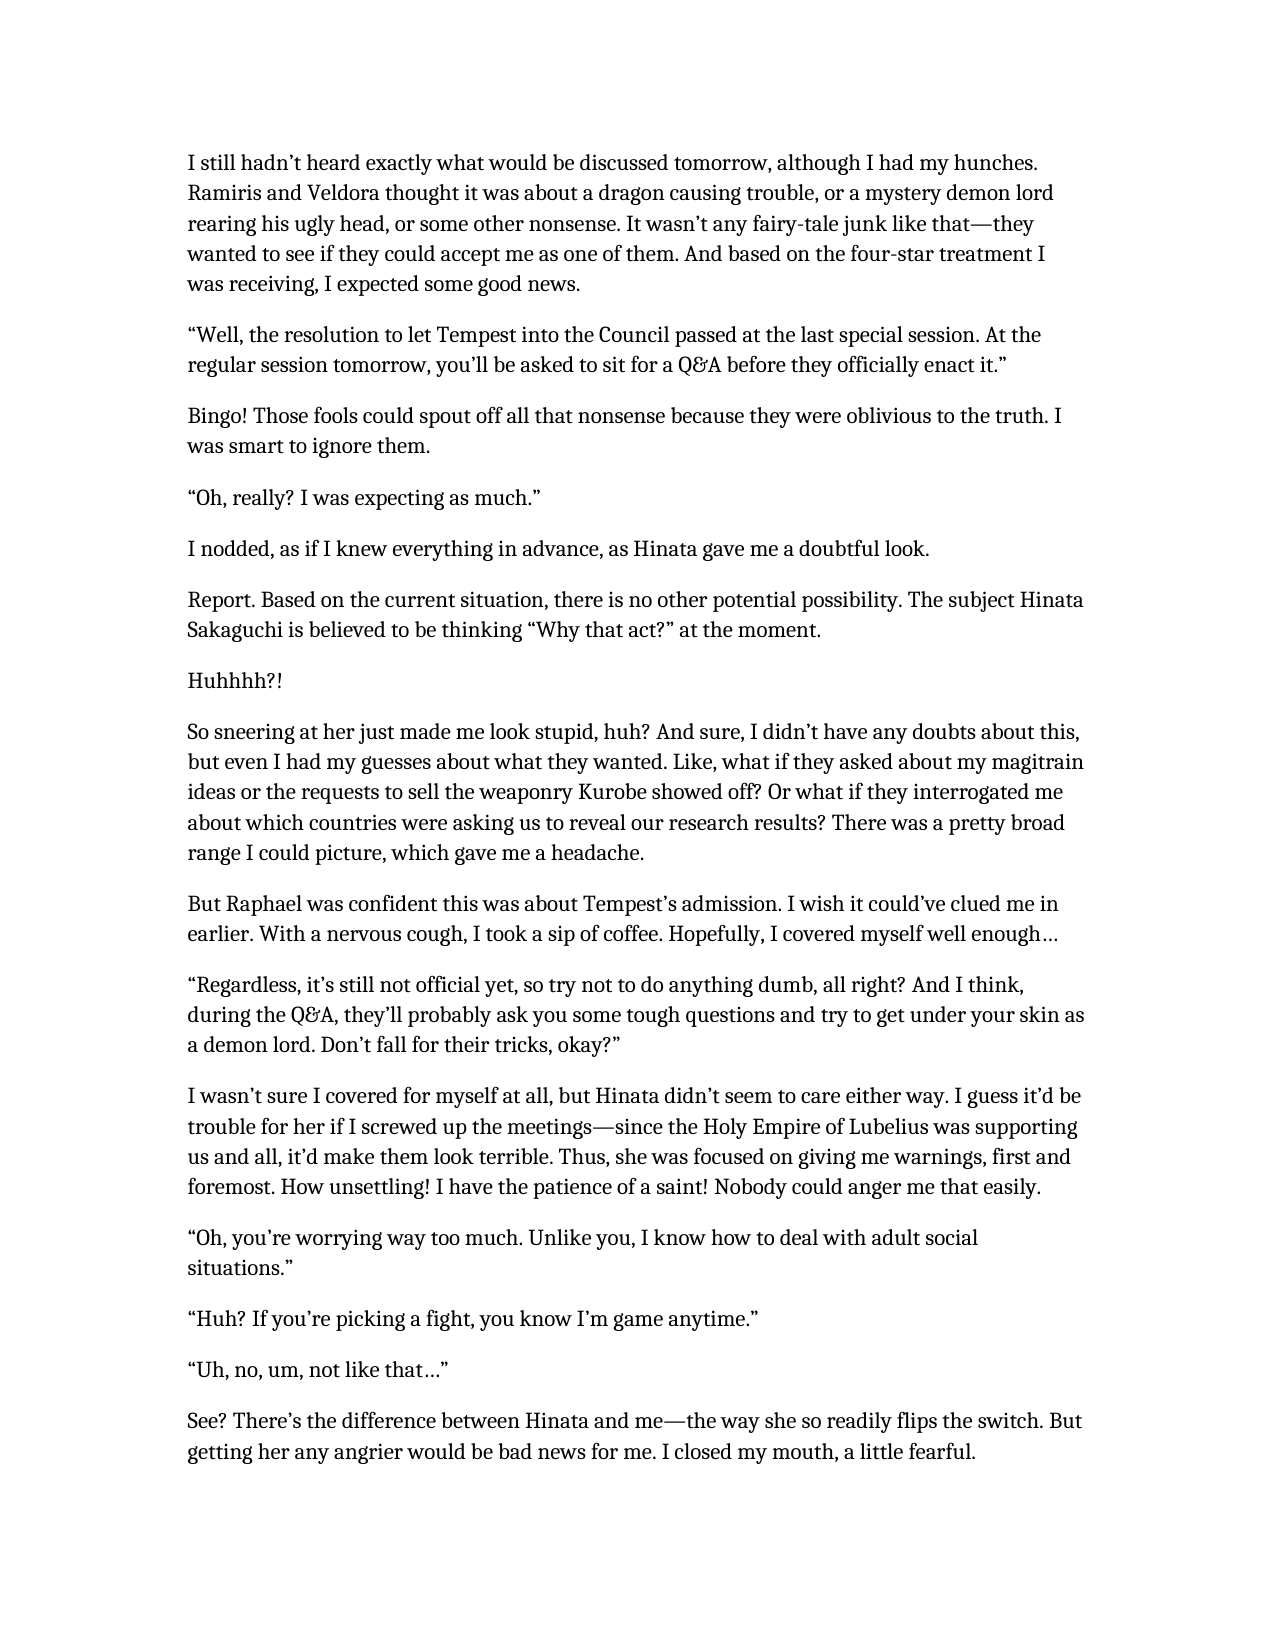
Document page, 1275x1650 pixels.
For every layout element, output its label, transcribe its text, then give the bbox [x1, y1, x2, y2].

text So sneering at her just made me look stupid, huh? And sure, I didn’t have any doubts about this, but even I had my guesses about what they wanted. Like, what if they asked about my magitrain ideas or the requests to sell the weaponry Kurobe showed off? Or what if they interrogated me about which countries were asking us to reveal our research results? There was a pretty broad range I could picture, which gave me a headache. [187, 719, 1087, 866]
text “Oh, really? I was expecting as much.” [187, 484, 1087, 511]
text “Oh, you’re worrying way too much. Unlike you, I know how to deal with adult social situations.” [187, 1225, 1087, 1282]
text Huhhhh?! [187, 668, 1087, 694]
text I wasn’t sure I covered for myself at all, but Hinata didn’t seem to care either way. I guess it’d be trouble for her if I screwed up the meetings—since the Holy Empire of Lubelius was supporting us and all, it’d make them look terrible. Thus, she was focused on giving me warnings, first and foremost. How unsettling! I have the patience of a saint! Nobody could anger me that easily. [187, 1083, 1087, 1200]
text “Regardless, it’s still not official yet, so try not to do anything dumb, all right? And I think, during the Q&A, they’ll probably ask you some tough questions and try to get under your skin as a demon lord. Don’t fall for their tricks, okay?” [187, 972, 1087, 1059]
text I nodded, as if I knew everything in advance, as Hinata gave me a doubtful look. [187, 535, 1087, 562]
text “Uh, no, um, not like that…” [187, 1357, 1087, 1384]
text I still hadn’t heard exactly what would be discussed tomorrow, although I had my hunches. Ramiris and Veldora thought it was about a dragon causing trouble, or a mystery demon lord rearing his ugly head, or some other nonsense. It wasn’t any fairy-tale junk like that—they wanted to see if they could accept me as one of them. And based on the four-star treatment I was receiving, I expected some good news. [187, 150, 1087, 297]
text See? There’s the difference between Hinata and me—the way she so readily flips the switch. But getting her any angrier would be bad news for me. I closed my mouth, a little fearful. [187, 1408, 1087, 1465]
text “Well, the resolution to let Tempest into the Council passed at the last special session. At the regular session tomorrow, you’ll be asked to sit for a Q&A before they officially enact it.” [187, 322, 1087, 378]
text Report. Based on the current situation, there is no other potential possibility. The subject Hinata Sakaguchi is believed to be thinking “Why that act?” at the moment. [187, 586, 1087, 643]
text But Raphael was confident this was about Tempest’s admission. I wish it could’ve clued me in earlier. With a nervous cough, I took a sip of coffee. Hopefully, I covered myself well enough… [187, 891, 1087, 947]
text Bingo! Those fools could spout off all that nonsense because they were oblivious to the truth. I was smart to ignore them. [187, 403, 1087, 460]
text “Huh? If you’re picking a fight, you know I’m game anytime.” [187, 1306, 1087, 1333]
